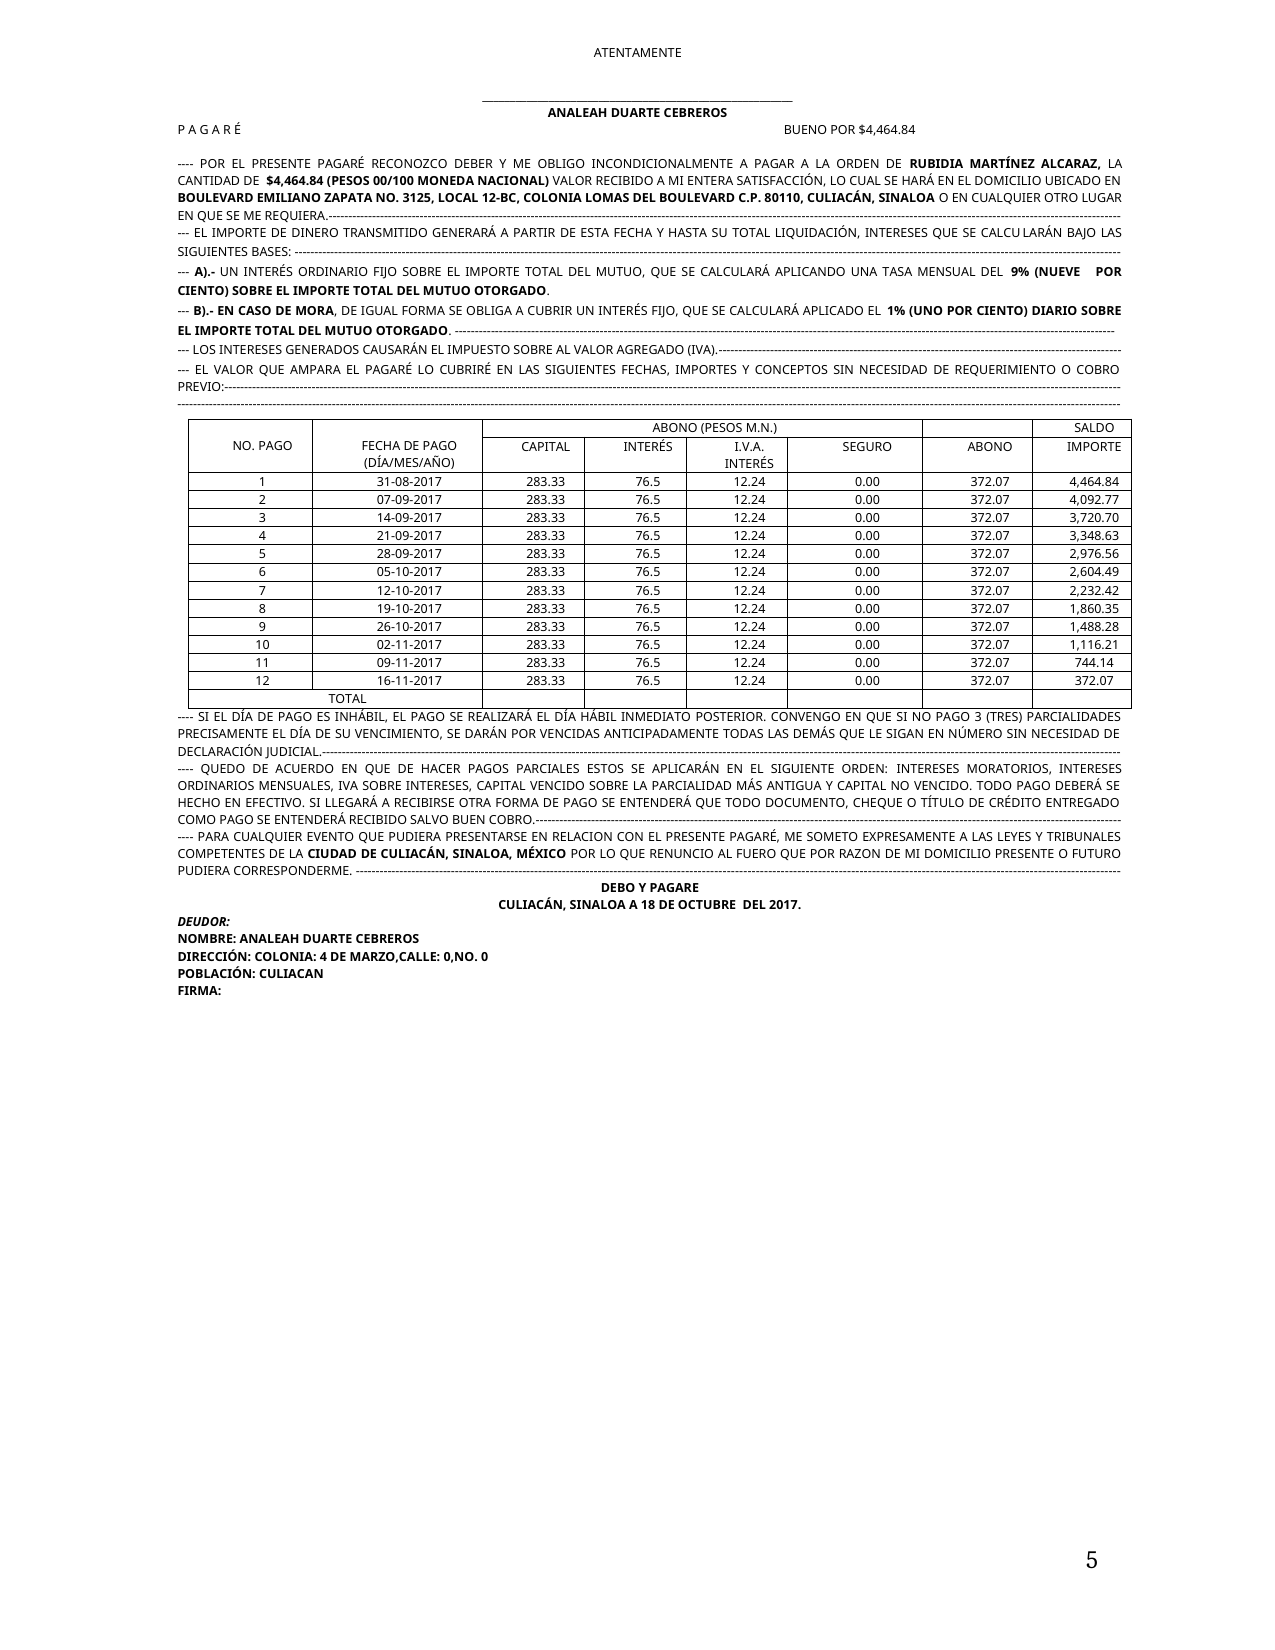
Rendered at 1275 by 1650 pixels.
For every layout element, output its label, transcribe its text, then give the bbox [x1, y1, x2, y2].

table_header FECHA DE PAGO (DÍA/MES/AÑO) [313, 420, 482, 472]
table_cell 2 [189, 491, 312, 508]
table_cell 05-10-2017 [313, 564, 482, 581]
text FIRMA: [177, 982, 1122, 999]
table_cell [1033, 690, 1131, 707]
table_cell 12.24 [687, 545, 787, 562]
table_cell 283.33 [483, 654, 584, 671]
table_cell 283.33 [483, 491, 584, 508]
table_cell 283.33 [483, 600, 584, 617]
table_cell 372.07 [923, 582, 1032, 599]
table_cell 4,092.77 [1033, 491, 1131, 508]
table_cell 372.07 [923, 654, 1032, 671]
table_cell 283.33 [483, 672, 584, 689]
table_cell 0.00 [788, 654, 922, 671]
table_cell 372.07 [923, 491, 1032, 508]
table_cell 02-11-2017 [313, 636, 482, 653]
text --- EL VALOR QUE AMPARA EL PAGARÉ LO CUBRIRÉ EN LAS SIGUIENTES FECHAS, IMPORTES Y CONCEPTOS SIN NECESIDAD DE REQUERIMIENTO O COBRO PREVIO: [177, 361, 1122, 412]
table_cell SEGURO [788, 438, 922, 472]
table_cell ABONO [923, 438, 1032, 472]
table_cell 21-09-2017 [313, 527, 482, 544]
text CULIACÁN, SINALOA A 18 DE OCTUBRE DEL 2017. [177, 896, 1122, 913]
text NOMBRE: ANALEAH DUARTE CEBREROS [177, 931, 1122, 948]
text ________________________________________________________ [177, 87, 1098, 104]
table_cell 5 [189, 545, 312, 562]
table_cell [923, 690, 1032, 707]
table_cell 283.33 [483, 473, 584, 490]
table_cell 3,348.63 [1033, 527, 1131, 544]
table_cell IMPORTE [1033, 438, 1131, 472]
table_cell 372.07 [923, 636, 1032, 653]
text POBLACIÓN: CULIACAN [177, 965, 1122, 982]
table_cell 0.00 [788, 618, 922, 635]
table_cell 76.5 [585, 672, 686, 689]
table_cell [687, 690, 787, 707]
table_cell 76.5 [585, 582, 686, 599]
table_cell 12.24 [687, 582, 787, 599]
table_cell 76.5 [585, 473, 686, 490]
table_cell 31-08-2017 [313, 473, 482, 490]
table_cell 76.5 [585, 618, 686, 635]
table_cell 8 [189, 600, 312, 617]
table_cell 372.07 [923, 545, 1032, 562]
table_cell 4,464.84 [1033, 473, 1131, 490]
table_cell 1 [189, 473, 312, 490]
table_cell 12.24 [687, 527, 787, 544]
table_cell 283.33 [483, 636, 584, 653]
table_cell 0.00 [788, 527, 922, 544]
text ---- PARA CUALQUIER EVENTO QUE PUDIERA PRESENTARSE EN RELACION CON EL PRESENTE PAGARÉ, ME SOMETO EXPRESAMENTE A LAS LEYES Y TRIBUNALES COMPETENTES DE LA CIUDAD DE CULIACÁN, SINALOA, MÉXICO POR LO QUE RENUNCIO AL FUERO QUE POR RAZON DE MI DOMICILIO PRESENTE O FUTURO PUDIERA CORRESPONDERME. [177, 828, 1122, 879]
table_cell 283.33 [483, 545, 584, 562]
table_cell 372.07 [923, 473, 1032, 490]
table_cell 12.24 [687, 473, 787, 490]
table_cell 76.5 [585, 654, 686, 671]
table_cell 0.00 [788, 672, 922, 689]
table_cell 07-09-2017 [313, 491, 482, 508]
table_cell 11 [189, 654, 312, 671]
table_cell 09-11-2017 [313, 654, 482, 671]
table_cell 26-10-2017 [313, 618, 482, 635]
table_cell 372.07 [923, 672, 1032, 689]
table_cell 0.00 [788, 491, 922, 508]
table_cell 1,116.21 [1033, 636, 1131, 653]
table_cell 10 [189, 636, 312, 653]
table_cell I.V.A. INTERÉS [687, 438, 787, 472]
table_cell 0.00 [788, 600, 922, 617]
table_cell 76.5 [585, 527, 686, 544]
table_cell 372.07 [923, 600, 1032, 617]
table_cell 76.5 [585, 636, 686, 653]
table_cell 12.24 [687, 491, 787, 508]
table_cell TOTAL [189, 690, 482, 707]
table_cell 283.33 [483, 564, 584, 581]
table_header ABONO (PESOS M.N.) [483, 420, 922, 437]
table_cell CAPITAL [483, 438, 584, 472]
table_cell INTERÉS [585, 438, 686, 472]
table_cell 372.07 [923, 564, 1032, 581]
table_cell 12.24 [687, 509, 787, 526]
table_cell 3 [189, 509, 312, 526]
table_cell 0.00 [788, 582, 922, 599]
table_cell 76.5 [585, 564, 686, 581]
table_cell 19-10-2017 [313, 600, 482, 617]
table_cell 76.5 [585, 509, 686, 526]
table_cell [483, 690, 584, 707]
table_cell 76.5 [585, 600, 686, 617]
table_cell 12.24 [687, 654, 787, 671]
table_cell 76.5 [585, 491, 686, 508]
text --- EL IMPORTE DE DINERO TRANSMITIDO GENERARÁ A PARTIR DE ESTA FECHA Y HASTA SU TOTAL LIQUIDACIÓN, INTERESES QUE SE CALCULARÁN BAJO LAS SIGUIENTES BASES: [177, 224, 1122, 260]
table_cell 0.00 [788, 545, 922, 562]
table_cell 2,976.56 [1033, 545, 1131, 562]
table_cell 372.07 [923, 618, 1032, 635]
text --- B).- EN CASO DE MORA, DE IGUAL FORMA SE OBLIGA A CUBRIR UN INTERÉS FIJO, QUE SE CALCULARÁ APLICADO EL 1% (UNO POR CIENTO) DIARIO SOBRE EL IMPORTE TOTAL DEL MUTUO OTORGADO. -------------------------------------------------------------------------------------------------------------------------------------------------------------------- [177, 302, 1122, 339]
table_cell 372.07 [1033, 672, 1131, 689]
text ---- SI EL DÍA DE PAGO ES INHÁBIL, EL PAGO SE REALIZARÁ EL DÍA HÁBIL INMEDIATO POSTERIOR. CONVENGO EN QUE SI NO PAGO 3 (TRES) PARCIALIDADES PRECISAMENTE EL DÍA DE SU VENCIMIENTO, SE DARÁN POR VENCIDAS ANTICIPADAMENTE TODAS LAS DEMÁS QUE LE SIGAN EN NÚMERO SIN NECESIDAD DE DECLARACIÓN JUDICIAL. [177, 412, 1122, 760]
table_header [923, 420, 1032, 437]
table_cell [788, 690, 922, 707]
table_cell 14-09-2017 [313, 509, 482, 526]
table_cell 28-09-2017 [313, 545, 482, 562]
table_cell 283.33 [483, 582, 584, 599]
table_cell 16-11-2017 [313, 672, 482, 689]
table_cell 12.24 [687, 564, 787, 581]
text --- LOS INTERESES GENERADOS CAUSARÁN EL IMPUESTO SOBRE AL VALOR AGREGADO (IVA). [177, 341, 1122, 358]
table_cell 12-10-2017 [313, 582, 482, 599]
table_cell 3,720.70 [1033, 509, 1131, 526]
table_cell 0.00 [788, 473, 922, 490]
table_cell 0.00 [788, 509, 922, 526]
table_header SALDO [1033, 420, 1131, 437]
table_cell 7 [189, 582, 312, 599]
table_cell 12 [189, 672, 312, 689]
table_cell 12.24 [687, 636, 787, 653]
table_cell 0.00 [788, 636, 922, 653]
subtitle DEUDOR: [177, 913, 1122, 931]
table_cell 1,488.28 [1033, 618, 1131, 635]
text DIRECCIÓN: COLONIA: 4 DE MARZO,CALLE: 0,NO. 0 [177, 948, 1122, 965]
table_cell 372.07 [923, 527, 1032, 544]
table_cell 76.5 [585, 545, 686, 562]
table_cell 283.33 [483, 618, 584, 635]
table_cell 2,232.42 [1033, 582, 1131, 599]
text ANALEAH DUARTE CEBREROS [177, 104, 1098, 121]
text ---- QUEDO DE ACUERDO EN QUE DE HACER PAGOS PARCIALES ESTOS SE APLICARÁN EN EL SIGUIENTE ORDEN: INTERESES MORATORIOS, INTERESES ORDINARIOS MENSUALES, IVA SOBRE INTERESES, CAPITAL VENCIDO SOBRE LA PARCIALIDAD MÁS ANTIGUA Y CAPITAL NO VENCIDO. TODO PAGO DEBERÁ SE HECHO EN EFECTIVO. SI LLEGARÁ A RECIBIRSE OTRA FORMA DE PAGO SE ENTENDERÁ QUE TODO DOCUMENTO, CHEQUE O TÍTULO DE CRÉDITO ENTREGADO COMO PAGO SE ENTENDERÁ RECIBIDO SALVO BUEN COBRO. [177, 760, 1122, 828]
table_cell 12.24 [687, 672, 787, 689]
table_cell 372.07 [923, 509, 1032, 526]
text ---- POR EL PRESENTE PAGARÉ RECONOZCO DEBER Y ME OBLIGO INCONDICIONALMENTE A PAGAR A LA ORDEN DE RUBIDIA MARTÍNEZ ALCARAZ, LA CANTIDAD DE $4,464.84 (PESOS 00/100 MONEDA NACIONAL) VALOR RECIBIDO A MI ENTERA SATISFACCIÓN, LO CUAL SE HARÁ EN EL DOMICILIO UBICADO EN BOULEVARD EMILIANO ZAPATA NO. 3125, LOCAL 12-BC, COLONIA LOMAS DEL BOULEVARD C.P. 80110, CULIACÁN, SINALOA O EN CUALQUIER OTRO LUGAR EN QUE SE ME REQUIERA. [177, 155, 1122, 224]
table_cell 0.00 [788, 564, 922, 581]
table_cell 283.33 [483, 527, 584, 544]
table_cell 283.33 [483, 509, 584, 526]
table_header NO. PAGO [189, 420, 312, 472]
table_cell 2,604.49 [1033, 564, 1131, 581]
table_cell 9 [189, 618, 312, 635]
table_cell 6 [189, 564, 312, 581]
table_cell 12.24 [687, 618, 787, 635]
table_cell 744.14 [1033, 654, 1131, 671]
text ATENTAMENTE [177, 44, 1098, 61]
text --- A).- UN INTERÉS ORDINARIO FIJO SOBRE EL IMPORTE TOTAL DEL MUTUO, QUE SE CALCULARÁ APLICANDO UNA TASA MENSUAL DEL 9% (NUEVE POR CIENTO) SOBRE EL IMPORTE TOTAL DEL MUTUO OTORGADO. [177, 263, 1122, 299]
table_cell 12.24 [687, 600, 787, 617]
table_cell 1,860.35 [1033, 600, 1131, 617]
text DEBO Y PAGARE [177, 879, 1122, 896]
table_cell [585, 690, 686, 707]
table_cell 4 [189, 527, 312, 544]
